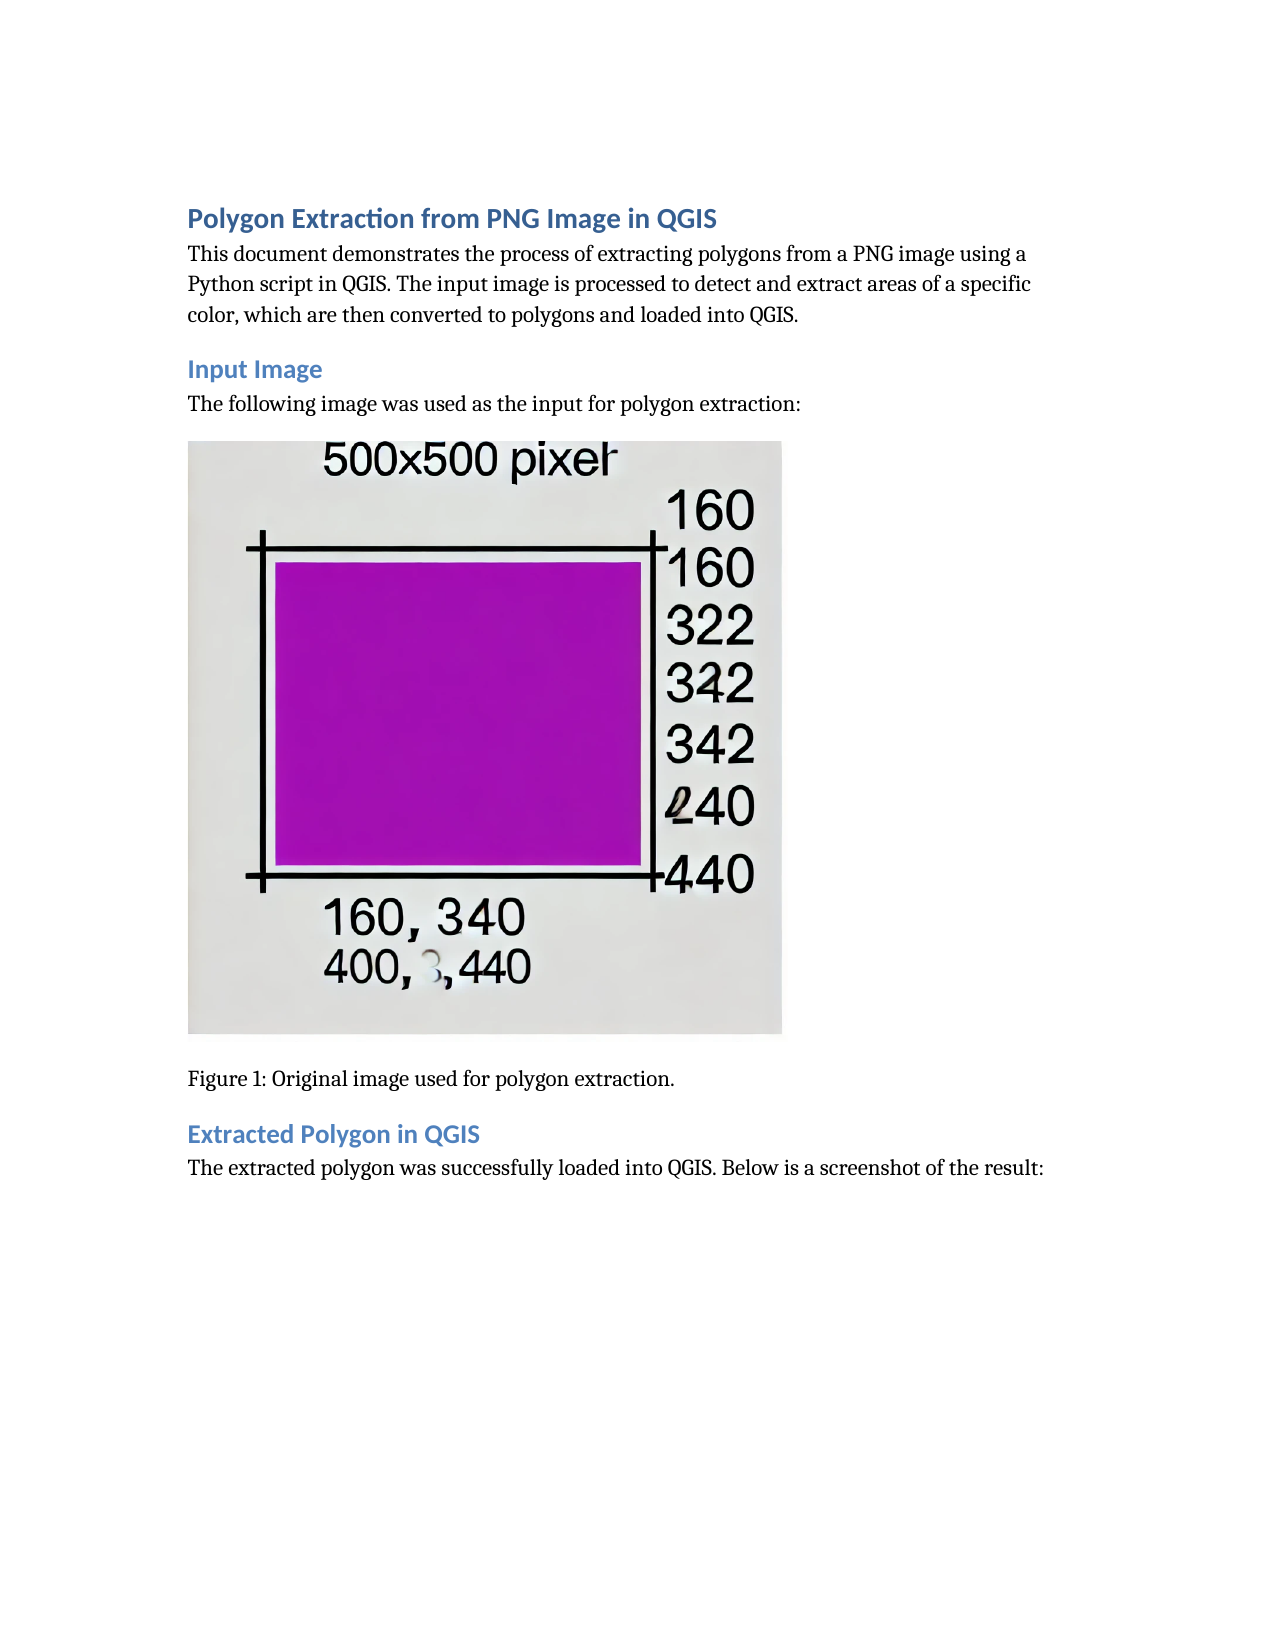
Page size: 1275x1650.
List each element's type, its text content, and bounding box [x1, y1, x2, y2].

text The extracted polygon was successfully loaded into QGIS. Below is a screenshot of the result: [187, 1155, 1087, 1181]
text The following image was used as the input for polygon extraction: [187, 390, 1087, 417]
text Figure 1: Original image used for polygon extraction. [187, 1066, 1087, 1092]
subtitle Extracted Polygon in QGIS [187, 1117, 1087, 1150]
picture [187, 441, 788, 1042]
subtitle Input Image [187, 352, 1087, 385]
text This document demonstrates the process of extracting polygons from a PNG image using a Python script in QGIS. The input image is processed to detect and extract areas of a specific color, which are then converted to polygons and loaded into QGIS. [187, 241, 1087, 328]
subtitle Polygon Extraction from PNG Image in QGIS [187, 200, 1087, 236]
